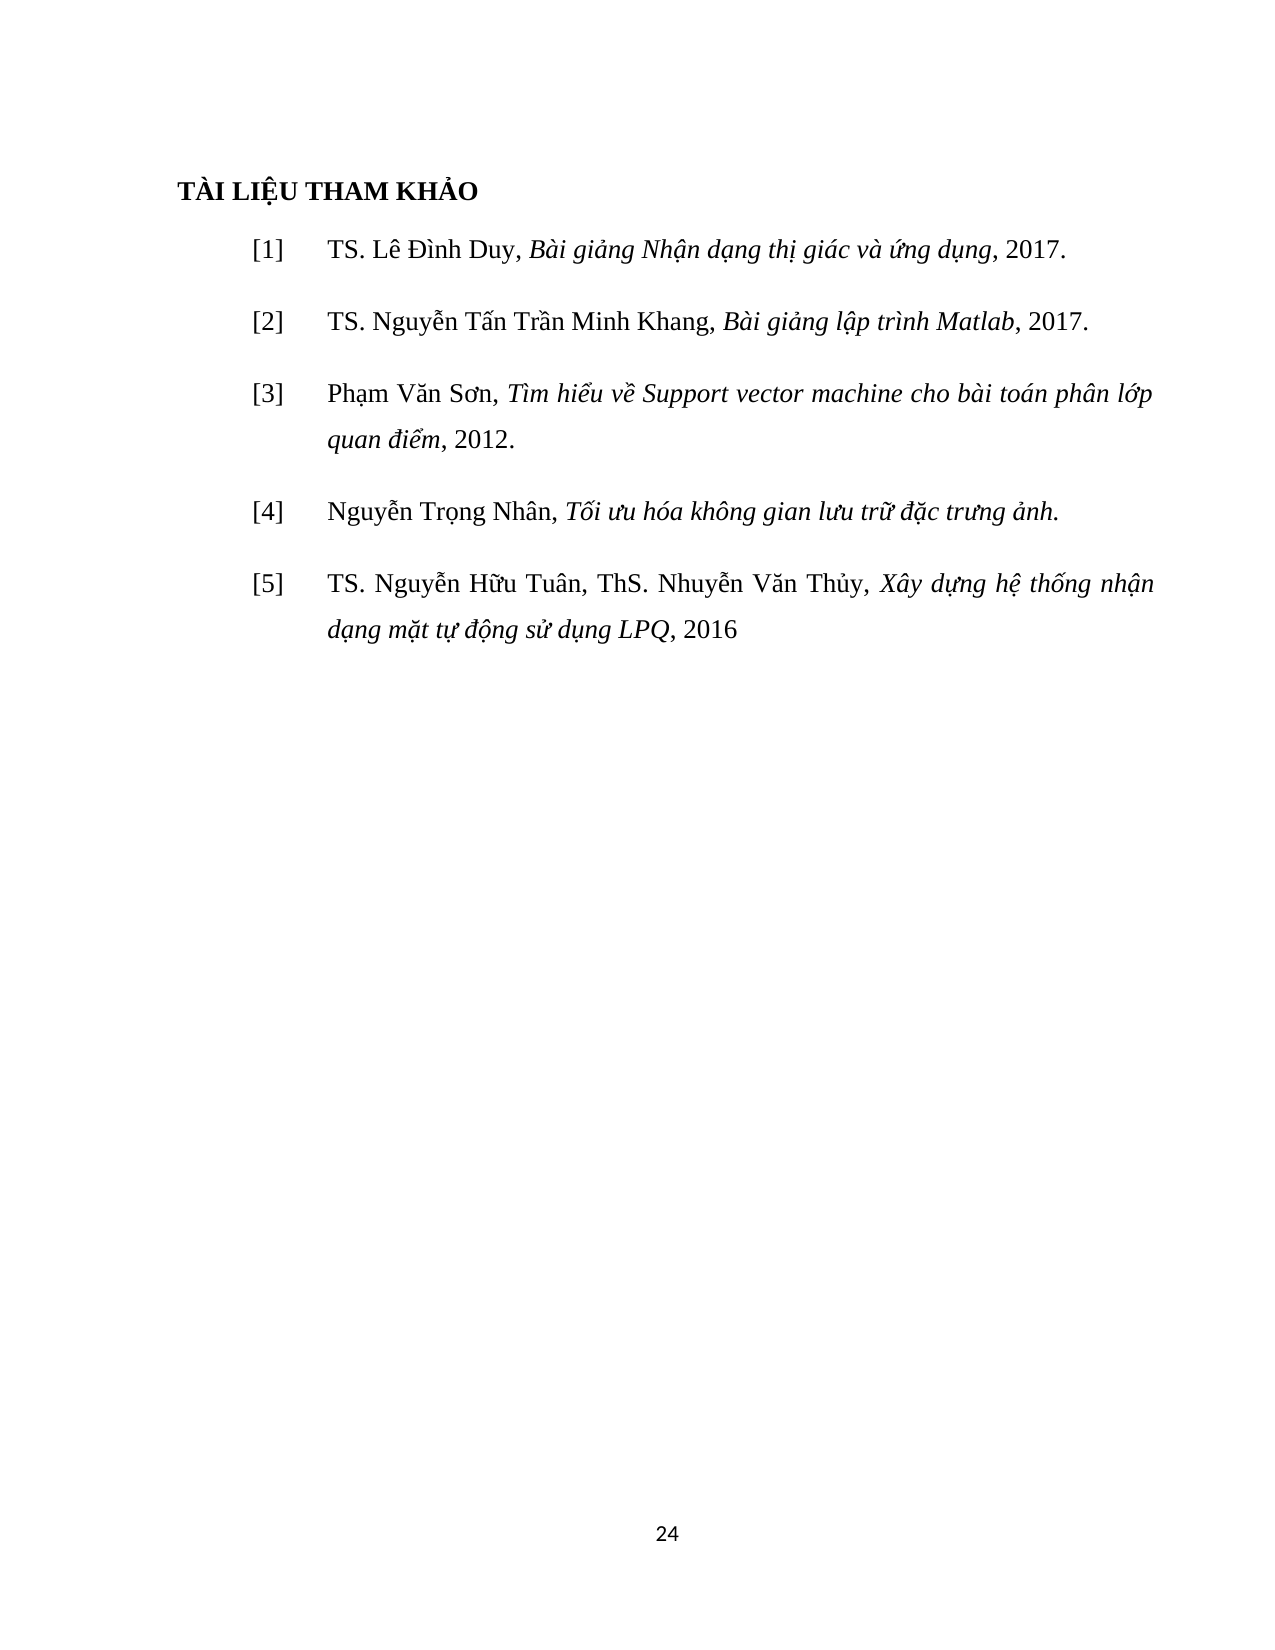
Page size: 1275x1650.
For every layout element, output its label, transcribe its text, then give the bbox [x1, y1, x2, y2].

text [1] TS. Lê Đình Duy, Bài giảng Nhận dạng thị giác và ứng dụng, 2017. [177, 233, 1157, 265]
subtitle TÀI LIỆU THAM KHẢO [177, 175, 1157, 206]
text [4] Nguyễn Trọng Nhân, Tối ưu hóa không gian lưu trữ đặc trưng ảnh. [252, 495, 1157, 526]
text [3] Phạm Văn Sơn, Tìm hiểu về Support vector machine cho bài toán phân lớp quan điểm, 2012. [252, 377, 1157, 455]
text [5] TS. Nguyễn Hữu Tuân, ThS. Nhuyễn Văn Thủy, Xây dựng hệ thống nhận dạng mặt tự động sử dụng LPQ, 2016 [252, 567, 1157, 645]
text [2] TS. Nguyễn Tấn Trần Minh Khang, Bài giảng lập trình Matlab, 2017. [177, 305, 1157, 336]
